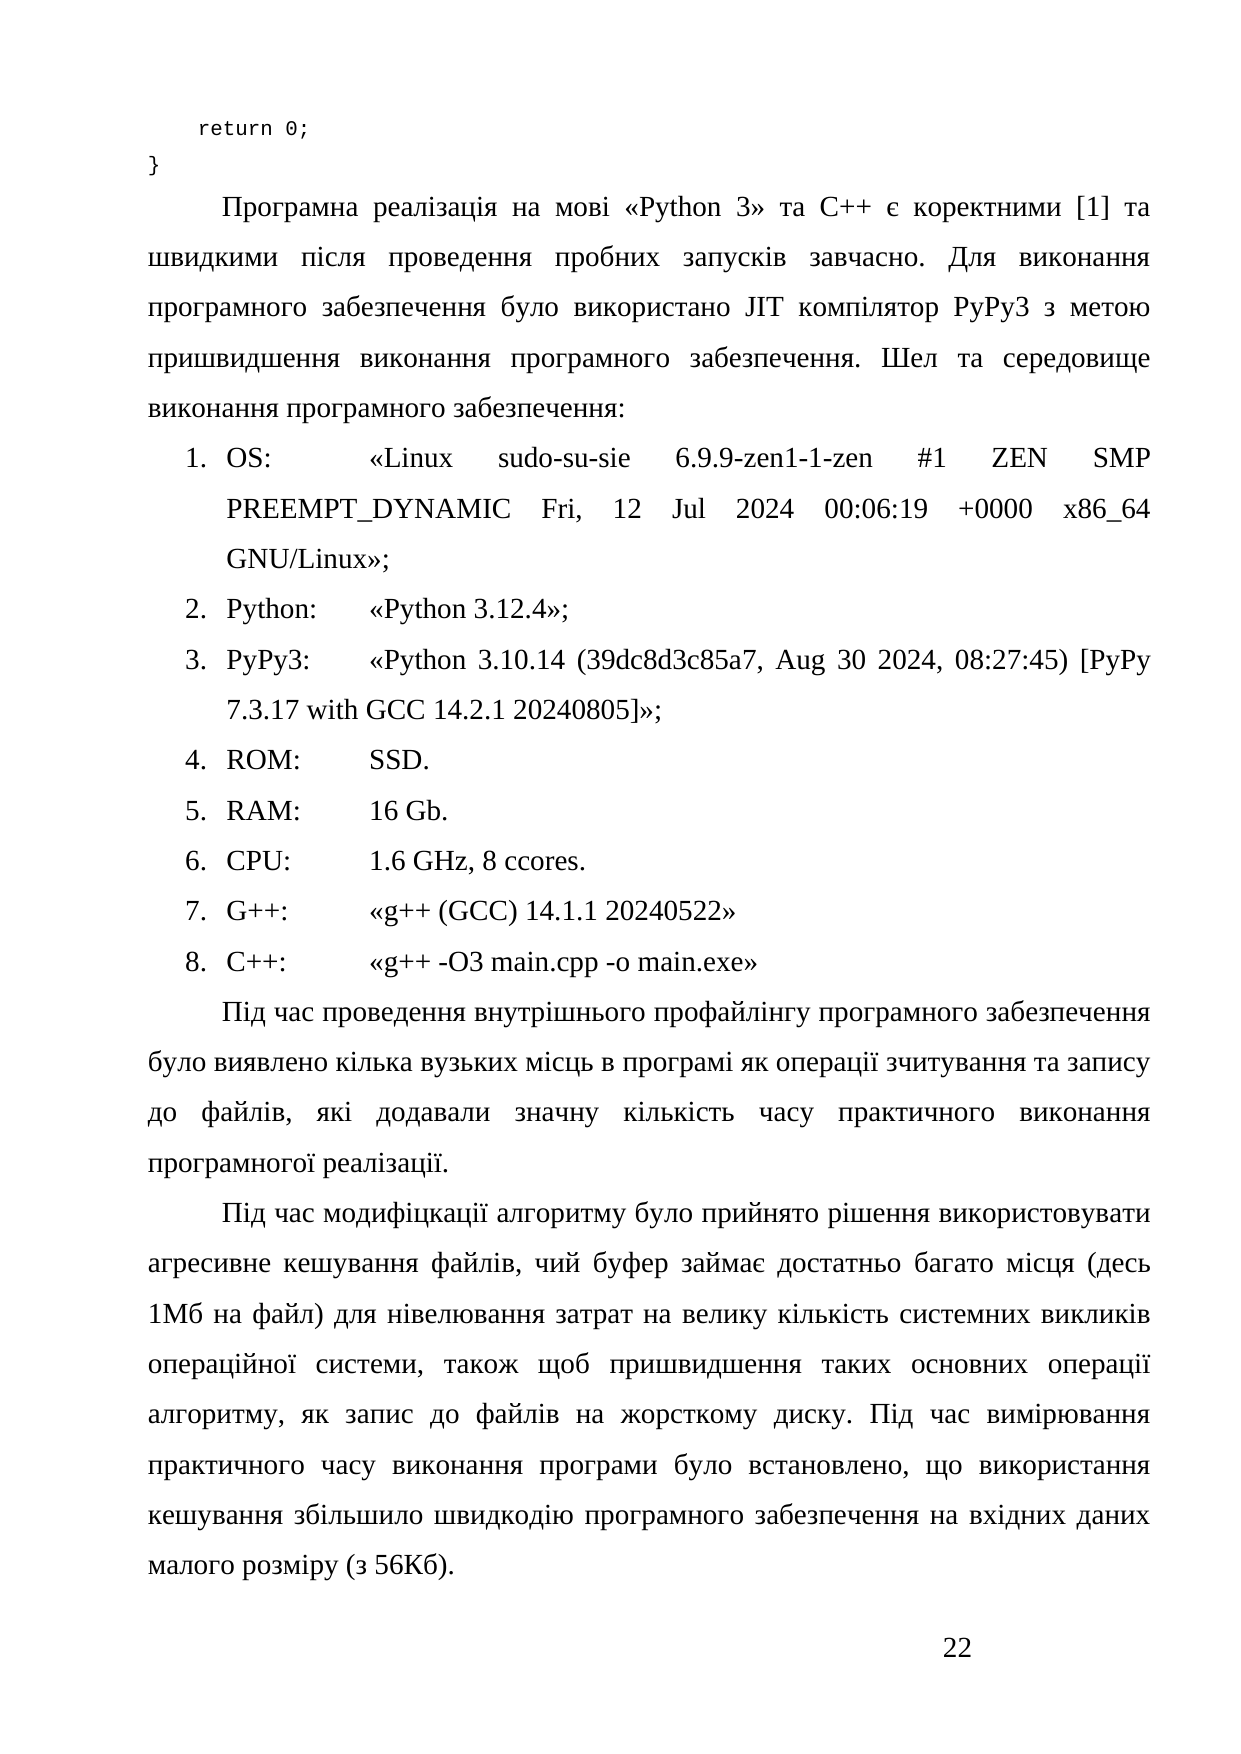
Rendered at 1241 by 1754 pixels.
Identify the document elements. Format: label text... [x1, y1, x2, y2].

list RAM: 16 Gb. [185, 793, 1152, 826]
list PyPy3: «Python 3.10.14 (39dc8d3c85a7, Aug 30 2024, 08:27:45) [PyPy 7.3.17 with GCC 14.2.1 20240805]»; [185, 642, 1152, 726]
list ROM: SSD. [185, 742, 1152, 776]
list G++: «g++ (GCC) 14.1.1 20240522» [185, 893, 1152, 927]
text return 0; [148, 118, 1152, 142]
list CPU: 1.6 GHz, 8 ccores. [185, 843, 1152, 877]
list OS: «Linux sudo-su-sie 6.9.9-zen1-1-zen #1 ZEN SMP PREEMPT_DYNAMIC Fri, 12 Jul 2024 00:06:19 +0000 x86_64 GNU/Linux»; [185, 441, 1152, 575]
text Під час модифіцкації алгоритму було прийнято рішення використовувати агресивне кешування файлів, чий буфер займає достатньо багато місця (десь 1Мб на файл) для нівелювання затрат на велику кількість системних викликів операційної системи, також щоб пришвидшення таких основних операції алгоритму, як запис до файлів на жорсткому диску. Під час вимірювання практичного часу виконання програми було встановлено, що використання кешування збільшило швидкодію програмного забезпечення на вхідних даних малого розміру (з 56Кб). [148, 1195, 1152, 1581]
list Python: «Python 3.12.4»; [185, 591, 1152, 625]
list C++: «g++ -O3 main.cpp -o main.exe» [185, 944, 1152, 977]
text Програмна реалізація на мові «Python 3» та C++ є коректними [1] та швидкими після проведення пробних запусків завчасно. Для виконання програмного забезпечення було використано JIT компілятор PyPy3 з метою пришвидшення виконання програмного забезпечення. Шел та середовище виконання програмного забезпечення: [148, 189, 1152, 424]
text } [148, 153, 1152, 177]
text Під час проведення внутрішнього профайлінгу програмного забезпечення було виявлено кілька вузьких місць в програмі як операції зчитування та запису до файлів, які додавали значну кількість часу практичного виконання програмногої реалізації. [148, 994, 1152, 1178]
